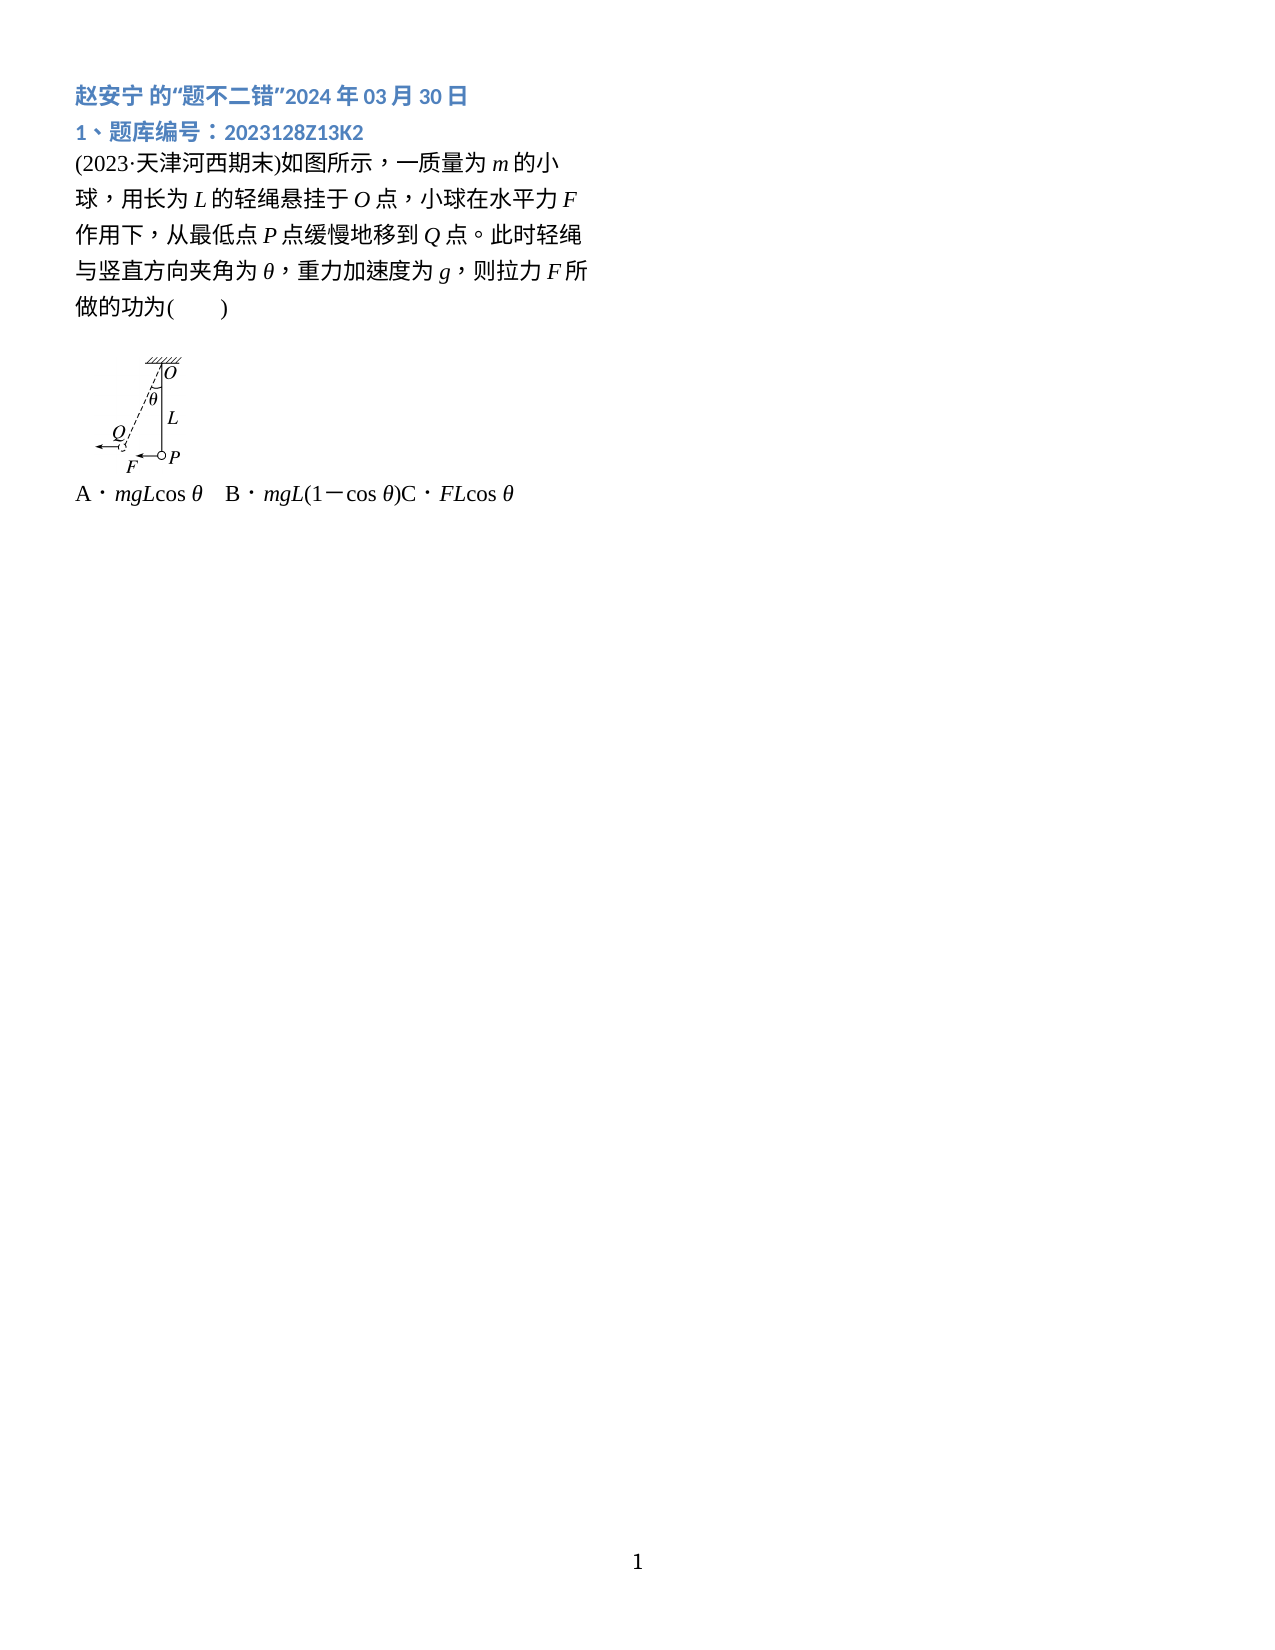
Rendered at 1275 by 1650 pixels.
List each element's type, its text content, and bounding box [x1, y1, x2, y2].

subtitle 1、题库编号：2023128Z13K2 [75, 116, 600, 147]
picture [93, 357, 186, 474]
text (2023·天津河西期末)如图所示，一质量为m的小球，用长为L的轻绳悬挂于O点，小球在水平力F作用下，从最低点P点缓慢地移到Q点。此时轻绳与竖直方向夹角为θ，重力加速度为g，则拉力F所做的功为( ) [75, 147, 600, 322]
text A．mgLcos θ B．mgL(1－cos θ)C．FLcos θ [75, 477, 600, 509]
subtitle 赵安宁 的“题不二错”2024年03月30日 [75, 80, 600, 111]
